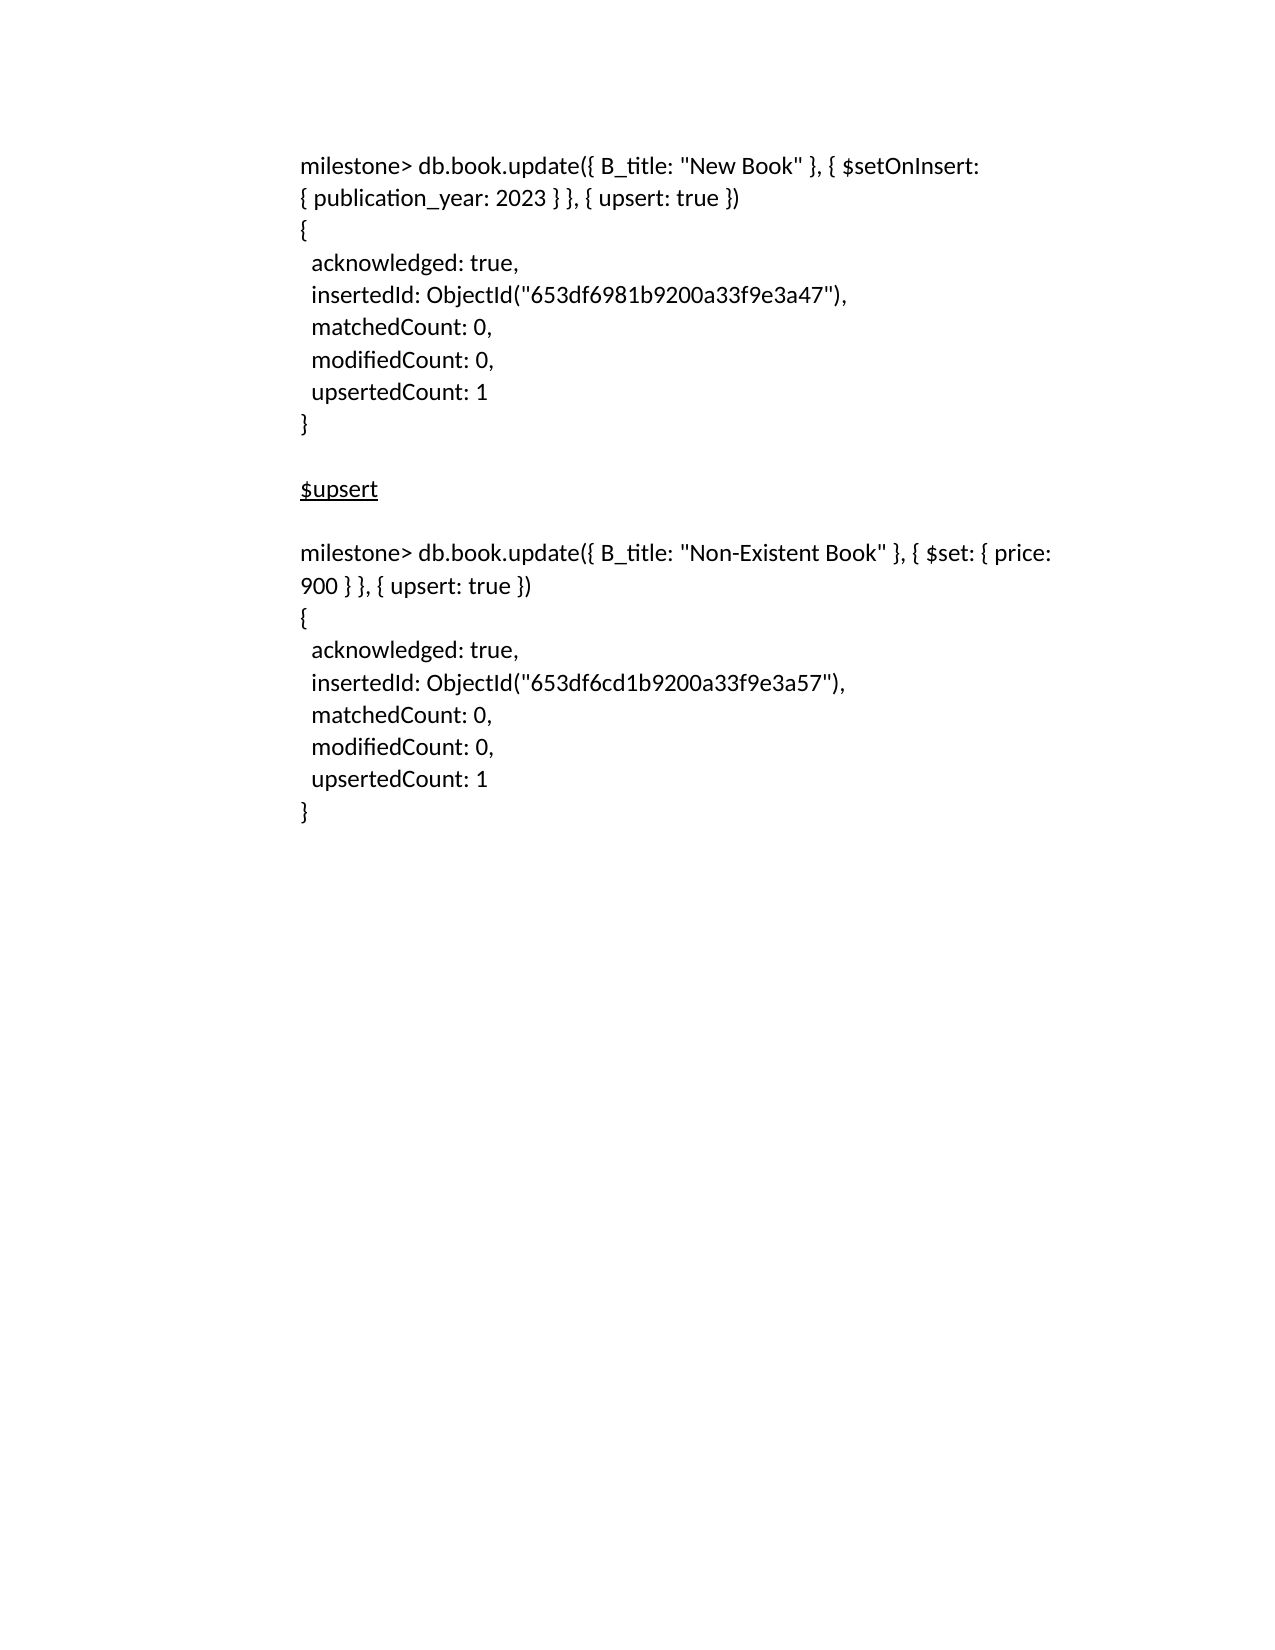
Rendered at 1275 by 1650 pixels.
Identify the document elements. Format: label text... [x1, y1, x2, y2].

list insertedId: ObjectId("653df6cd1b9200a33f9e3a57"), [300, 667, 1125, 697]
list modifiedCount: 0, [300, 344, 1125, 374]
list } [300, 796, 1125, 826]
list upsertedCount: 1 [300, 376, 1125, 407]
list acknowledged: true, [300, 634, 1125, 665]
list } [300, 408, 1125, 439]
list modifiedCount: 0, [300, 731, 1125, 762]
list upsertedCount: 1 [300, 763, 1125, 794]
list matchedCount: 0, [300, 699, 1125, 729]
list matchedCount: 0, [300, 311, 1125, 342]
list insertedId: ObjectId("653df6981b9200a33f9e3a47"), [300, 279, 1125, 310]
list $upsert [300, 473, 1125, 503]
list { [300, 602, 1125, 633]
list { [300, 214, 1125, 245]
list milestone> db.book.update({ B_title: "New Book" }, { $setOnInsert: { publication_year: 2023 } }, { upsert: true }) [300, 150, 1125, 213]
list acknowledged: true, [300, 247, 1125, 277]
list milestone> db.book.update({ B_title: "Non-Existent Book" }, { $set: { price: 900 } }, { upsert: true }) [300, 537, 1125, 600]
